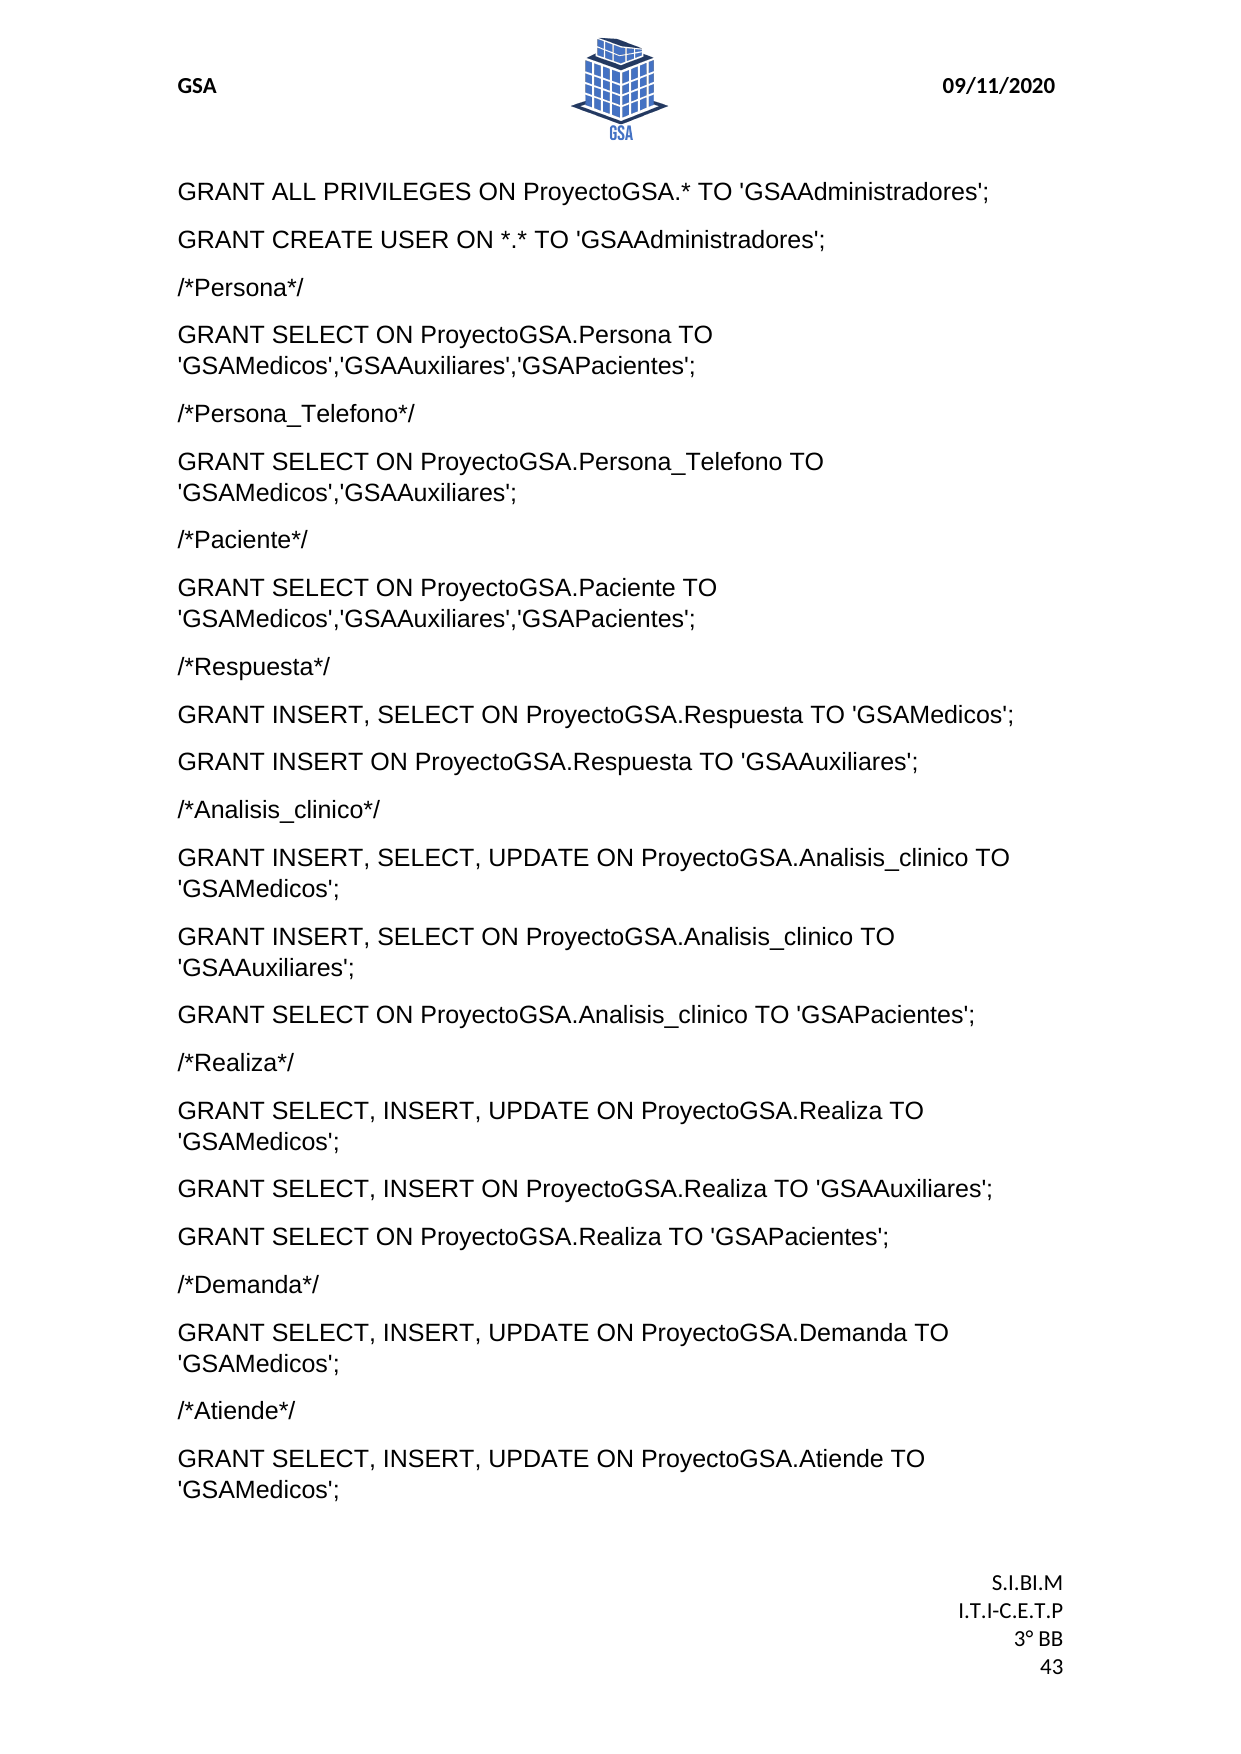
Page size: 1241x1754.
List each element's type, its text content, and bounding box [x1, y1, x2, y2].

text /*Atiende*/ [177, 1396, 1063, 1425]
text GRANT SELECT, INSERT ON ProyectoGSA.Realiza TO 'GSAAuxiliares'; [177, 1174, 1063, 1203]
picture [568, 37, 672, 141]
text /*Paciente*/ [177, 526, 1063, 554]
text /*Respuesta*/ [177, 652, 1063, 681]
text GRANT INSERT, SELECT ON ProyectoGSA.Respuesta TO 'GSAMedicos'; [177, 700, 1063, 728]
text GRANT SELECT, INSERT, UPDATE ON ProyectoGSA.Realiza TO 'GSAMedicos'; [177, 1096, 1063, 1156]
text GRANT INSERT, SELECT, UPDATE ON ProyectoGSA.Analisis_clinico TO 'GSAMedicos'; [177, 843, 1063, 903]
text /*Demanda*/ [177, 1270, 1063, 1299]
text GRANT SELECT ON ProyectoGSA.Paciente TO 'GSAMedicos','GSAAuxiliares','GSAPacientes'; [177, 573, 1063, 633]
text GRANT SELECT, INSERT, UPDATE ON ProyectoGSA.Atiende TO 'GSAMedicos'; [177, 1444, 1063, 1504]
text /*Persona*/ [177, 273, 1063, 301]
text /*Analisis_clinico*/ [177, 795, 1063, 824]
text GRANT INSERT ON ProyectoGSA.Respuesta TO 'GSAAuxiliares'; [177, 747, 1063, 776]
text /*Realiza*/ [177, 1048, 1063, 1077]
text GRANT SELECT ON ProyectoGSA.Persona TO 'GSAMedicos','GSAAuxiliares','GSAPacientes'; [177, 320, 1063, 380]
text GRANT SELECT ON ProyectoGSA.Persona_Telefono TO 'GSAMedicos','GSAAuxiliares'; [177, 447, 1063, 507]
text GRANT SELECT ON ProyectoGSA.Realiza TO 'GSAPacientes'; [177, 1222, 1063, 1251]
text GRANT ALL PRIVILEGES ON ProyectoGSA.* TO 'GSAAdministradores'; [177, 177, 1063, 206]
text GRANT SELECT ON ProyectoGSA.Analisis_clinico TO 'GSAPacientes'; [177, 1000, 1063, 1029]
text GRANT SELECT, INSERT, UPDATE ON ProyectoGSA.Demanda TO 'GSAMedicos'; [177, 1318, 1063, 1377]
text GRANT INSERT, SELECT ON ProyectoGSA.Analisis_clinico TO 'GSAAuxiliares'; [177, 922, 1063, 981]
text GRANT CREATE USER ON *.* TO 'GSAAdministradores'; [177, 225, 1063, 254]
text /*Persona_Telefono*/ [177, 399, 1063, 428]
